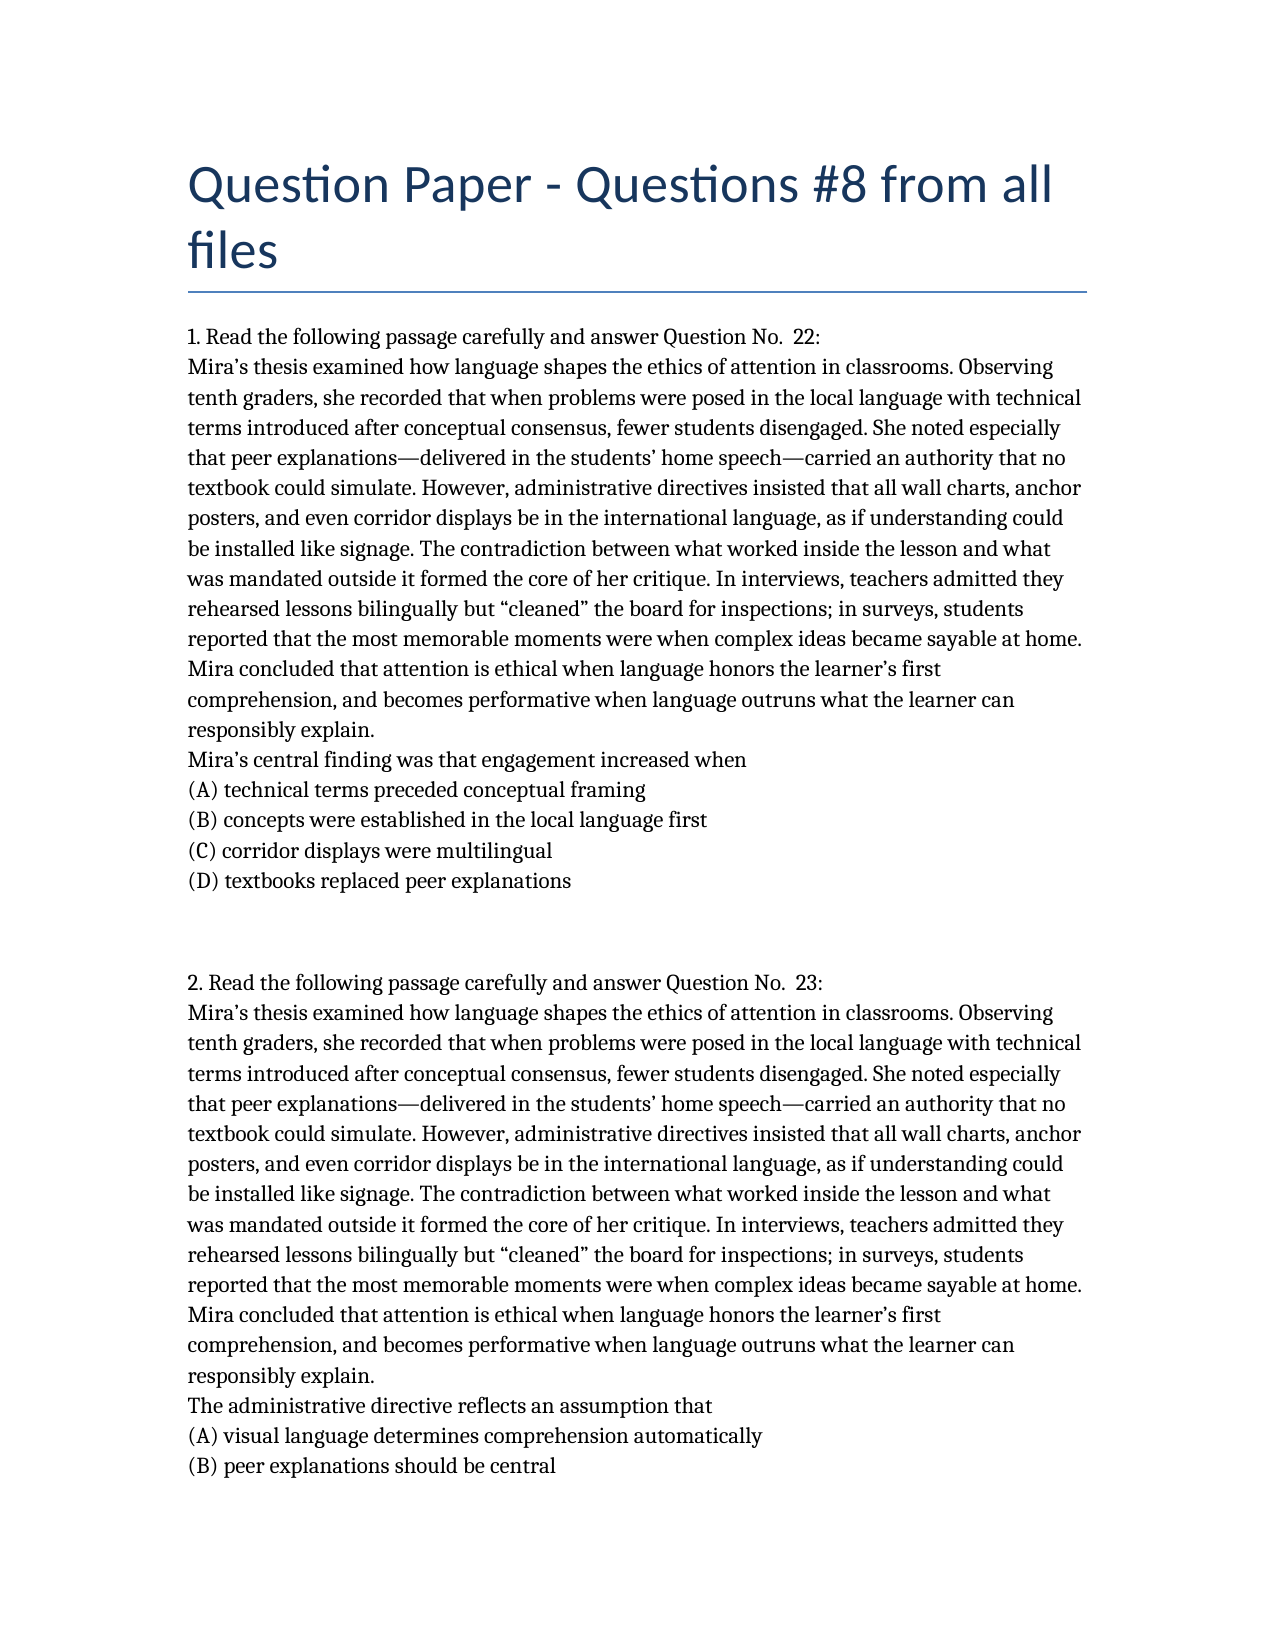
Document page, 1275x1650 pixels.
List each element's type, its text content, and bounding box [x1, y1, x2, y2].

text 1. Read the following passage carefully and answer Question No. 22: Mira’s thesis examined how language shapes the ethics of attention in classrooms. Observing tenth graders, she recorded that when problems were posed in the local language with technical terms introduced after conceptual consensus, fewer students disengaged. She noted especially that peer explanations—delivered in the students’ home speech—carried an authority that no textbook could simulate. However, administrative directives insisted that all wall charts, anchor posters, and even corridor displays be in the international language, as if understanding could be installed like signage. The contradiction between what worked inside the lesson and what was mandated outside it formed the core of her critique. In interviews, teachers admitted they rehearsed lessons bilingually but “cleaned” the board for inspections; in surveys, students reported that the most memorable moments were when complex ideas became sayable at home. Mira concluded that attention is ethical when language honors the learner’s first comprehension, and becomes performative when language outruns what the learner can responsibly explain. Mira’s central finding was that engagement increased when (A) technical terms preceded conceptual framing (B) concepts were established in the local language first (C) corridor displays were multilingual (D) textbooks replaced peer explanations [187, 324, 1087, 894]
title Question Paper - Questions #8 from all files [187, 150, 1087, 293]
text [187, 970, 1087, 1479]
